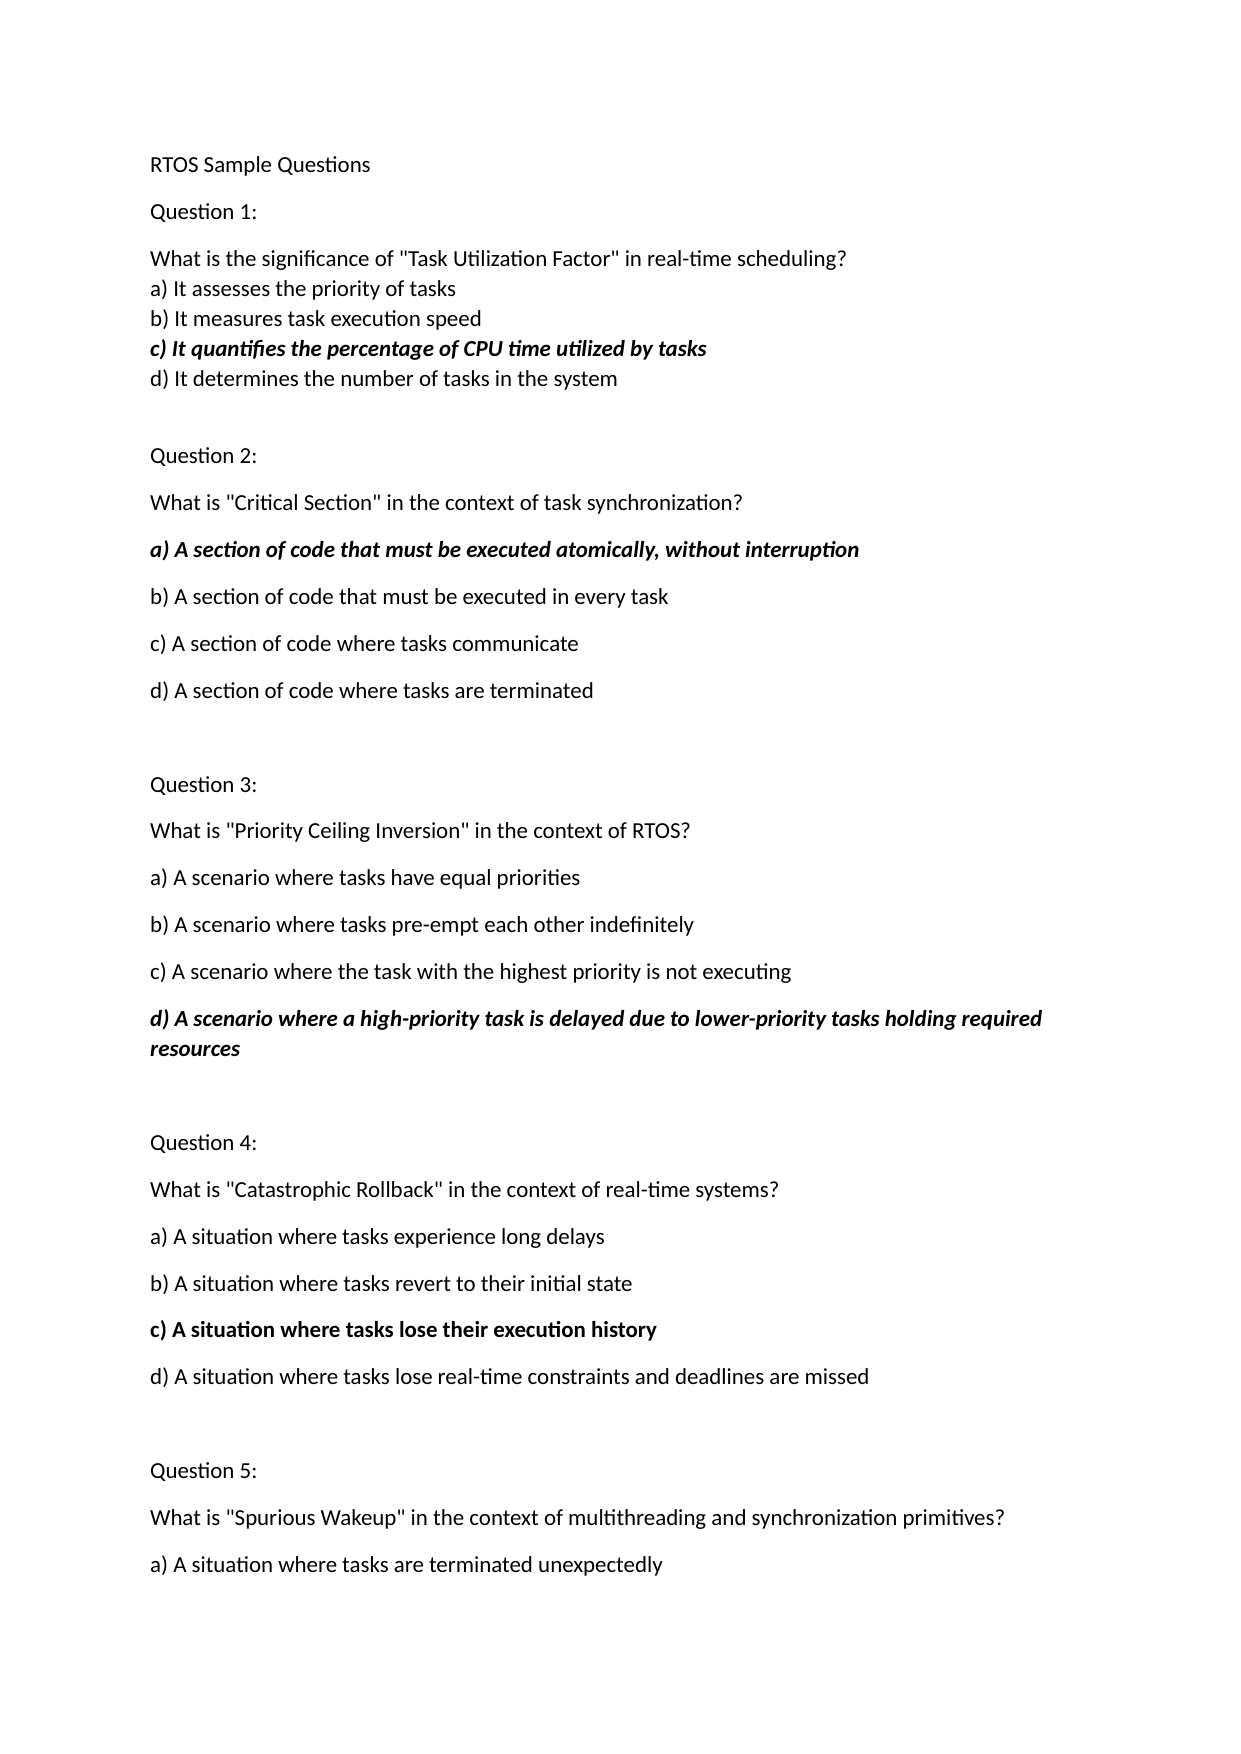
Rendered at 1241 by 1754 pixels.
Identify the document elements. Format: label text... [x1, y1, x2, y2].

text d) A section of code where tasks are terminated [150, 676, 1090, 704]
text d) A situation where tasks lose real-time constraints and deadlines are missed [150, 1362, 1090, 1391]
text c) It quantifies the percentage of CPU time utilized by tasks [150, 334, 1090, 362]
text b) A scenario where tasks pre-empt each other indefinitely [150, 910, 1090, 938]
text b) A situation where tasks revert to their initial state [150, 1269, 1090, 1297]
text a) A situation where tasks experience long delays [150, 1222, 1090, 1250]
text c) A situation where tasks lose their execution history [150, 1316, 1090, 1344]
text d) It determines the number of tasks in the system [150, 364, 1090, 393]
text c) A scenario where the task with the highest priority is not executing [150, 957, 1090, 985]
text Question 5: [150, 1456, 1090, 1484]
text Question 3: [150, 770, 1090, 798]
text What is "Spurious Wakeup" in the context of multithreading and synchronization primitives? [150, 1503, 1090, 1531]
text b) It measures task execution speed [150, 304, 1090, 332]
text What is the significance of "Task Utilization Factor" in real-time scheduling? [150, 244, 1090, 272]
text What is "Catastrophic Rollback" in the context of real-time systems? [150, 1175, 1090, 1203]
text c) A section of code where tasks communicate [150, 629, 1090, 657]
text What is "Critical Section" in the context of task synchronization? [150, 488, 1090, 517]
text a) A situation where tasks are terminated unexpectedly [150, 1550, 1090, 1578]
text Question 1: [150, 197, 1090, 225]
text a) A section of code that must be executed atomically, without interruption [150, 535, 1090, 563]
text What is "Priority Ceiling Inversion" in the context of RTOS? [150, 817, 1090, 845]
text a) A scenario where tasks have equal priorities [150, 863, 1090, 892]
text d) A scenario where a high-priority task is delayed due to lower-priority tasks holding required resources [150, 1004, 1090, 1062]
text RTOS Sample Questions [150, 150, 1090, 178]
text a) It assesses the priority of tasks [150, 274, 1090, 302]
text Question 4: [150, 1128, 1090, 1156]
text Question 2: [150, 442, 1090, 470]
text b) A section of code that must be executed in every task [150, 582, 1090, 610]
